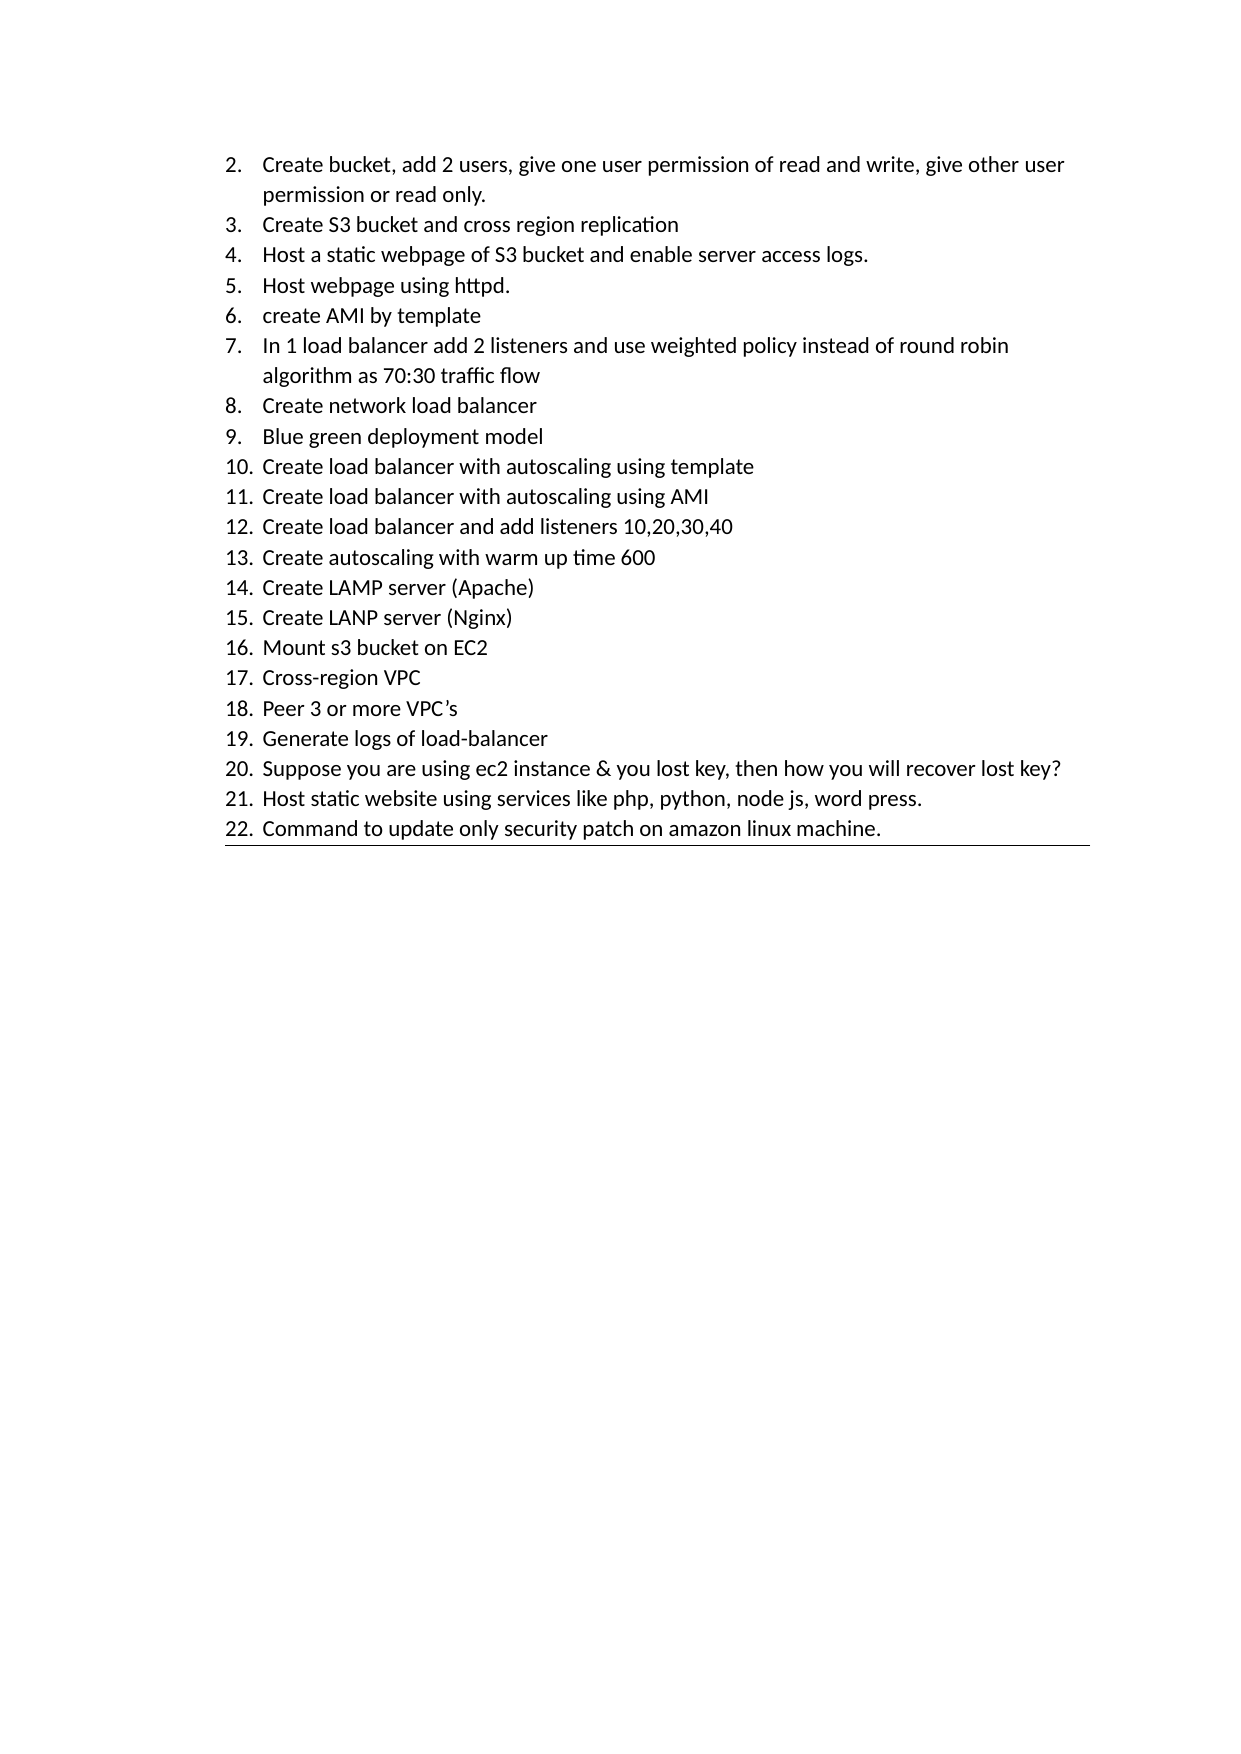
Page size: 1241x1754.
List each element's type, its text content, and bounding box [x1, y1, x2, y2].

list Generate logs of load-balancer [225, 724, 1090, 752]
list Suppose you are using ec2 instance & you lost key, then how you will recover lost key? [225, 754, 1090, 782]
list Blue green deployment model [225, 422, 1090, 450]
list Create load balancer with autoscaling using template [225, 452, 1090, 480]
list Create S3 bucket and cross region replication [225, 210, 1090, 238]
list Create load balancer with autoscaling using AMI [225, 482, 1090, 510]
list Command to update only security patch on amazon linux machine. [225, 814, 1090, 845]
list Create autoscaling with warm up time 600 [225, 543, 1090, 571]
list Create load balancer and add listeners 10,20,30,40 [225, 512, 1090, 541]
list In 1 load balancer add 2 listeners and use weighted policy instead of round robin algorithm as 70:30 traffic flow [225, 331, 1090, 389]
list Host a static webpage of S3 bucket and enable server access logs. [225, 241, 1090, 269]
list Create network load balancer [225, 392, 1090, 420]
list Host static website using services like php, python, node js, word press. [225, 784, 1090, 812]
list Create LAMP server (Apache) [225, 573, 1090, 601]
list create AMI by template [225, 301, 1090, 329]
list Cross-region VPC [225, 663, 1090, 692]
list Host webpage using httpd. [225, 271, 1090, 299]
list Mount s3 bucket on EC2 [225, 633, 1090, 661]
list Create bucket, add 2 users, give one user permission of read and write, give other user permission or read only. [225, 150, 1090, 208]
list Peer 3 or more VPC’s [225, 694, 1090, 722]
list Create LANP server (Nginx) [225, 603, 1090, 631]
